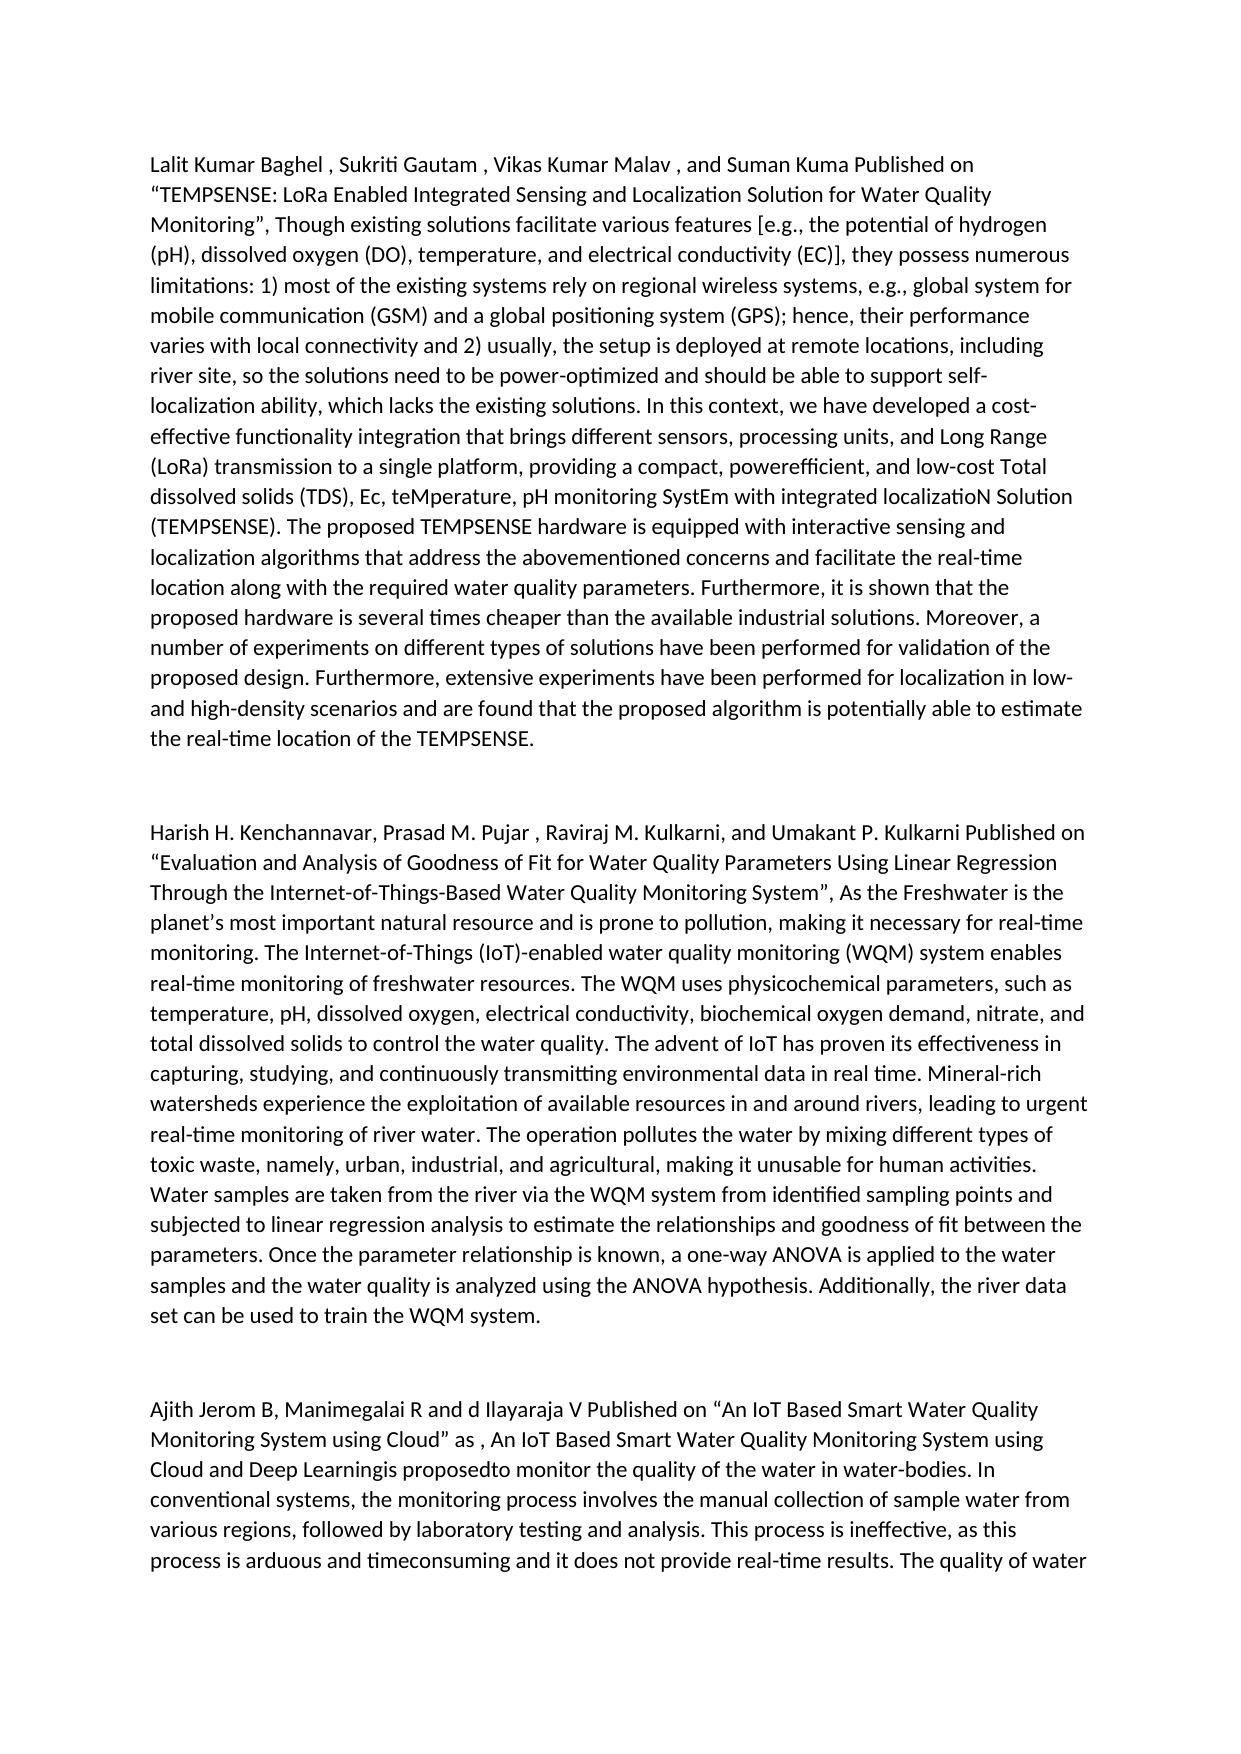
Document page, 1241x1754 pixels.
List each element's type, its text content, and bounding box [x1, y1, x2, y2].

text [150, 1395, 1090, 1574]
text Harish H. Kenchannavar, Prasad M. Pujar , Raviraj M. Kulkarni, and Umakant P. Kulkarni Published on “Evaluation and Analysis of Goodness of Fit for Water Quality Parameters Using Linear Regression Through the Internet-of-Things-Based Water Quality Monitoring System”, As the Freshwater is the planet’s most important natural resource and is prone to pollution, making it necessary for real-time monitoring. The Internet-of-Things (IoT)-enabled water quality monitoring (WQM) system enables real-time monitoring of freshwater resources. The WQM uses physicochemical parameters, such as temperature, pH, dissolved oxygen, electrical conductivity, biochemical oxygen demand, nitrate, and total dissolved solids to control the water quality. The advent of IoT has proven its effectiveness in capturing, studying, and continuously transmitting environmental data in real time. Mineral-rich watersheds experience the exploitation of available resources in and around rivers, leading to urgent real-time monitoring of river water. The operation pollutes the water by mixing different types of toxic waste, namely, urban, industrial, and agricultural, making it unusable for human activities. Water samples are taken from the river via the WQM system from identified sampling points and subjected to linear regression analysis to estimate the relationships and goodness of fit between the parameters. Once the parameter relationship is known, a one-way ANOVA is applied to the water samples and the water quality is analyzed using the ANOVA hypothesis. Additionally, the river data set can be used to train the WQM system. [150, 818, 1090, 1329]
text Lalit Kumar Baghel , Sukriti Gautam , Vikas Kumar Malav , and Suman Kuma Published on “TEMPSENSE: LoRa Enabled Integrated Sensing and Localization Solution for Water Quality Monitoring”, Though existing solutions facilitate various features [e.g., the potential of hydrogen (pH), dissolved oxygen (DO), temperature, and electrical conductivity (EC)], they possess numerous limitations: 1) most of the existing systems rely on regional wireless systems, e.g., global system for mobile communication (GSM) and a global positioning system (GPS); hence, their performance varies with local connectivity and 2) usually, the setup is deployed at remote locations, including river site, so the solutions need to be power-optimized and should be able to support self-localization ability, which lacks the existing solutions. In this context, we have developed a cost-effective functionality integration that brings different sensors, processing units, and Long Range (LoRa) transmission to a single platform, providing a compact, powerefficient, and low-cost Total dissolved solids (TDS), Ec, teMperature, pH monitoring SystEm with integrated localizatioN Solution (TEMPSENSE). The proposed TEMPSENSE hardware is equipped with interactive sensing and localization algorithms that address the abovementioned concerns and facilitate the real-time location along with the required water quality parameters. Furthermore, it is shown that the proposed hardware is several times cheaper than the available industrial solutions. Moreover, a number of experiments on different types of solutions have been performed for validation of the proposed design. Furthermore, extensive experiments have been performed for localization in low- and high-density scenarios and are found that the proposed algorithm is potentially able to estimate the real-time location of the TEMPSENSE. [150, 150, 1090, 752]
